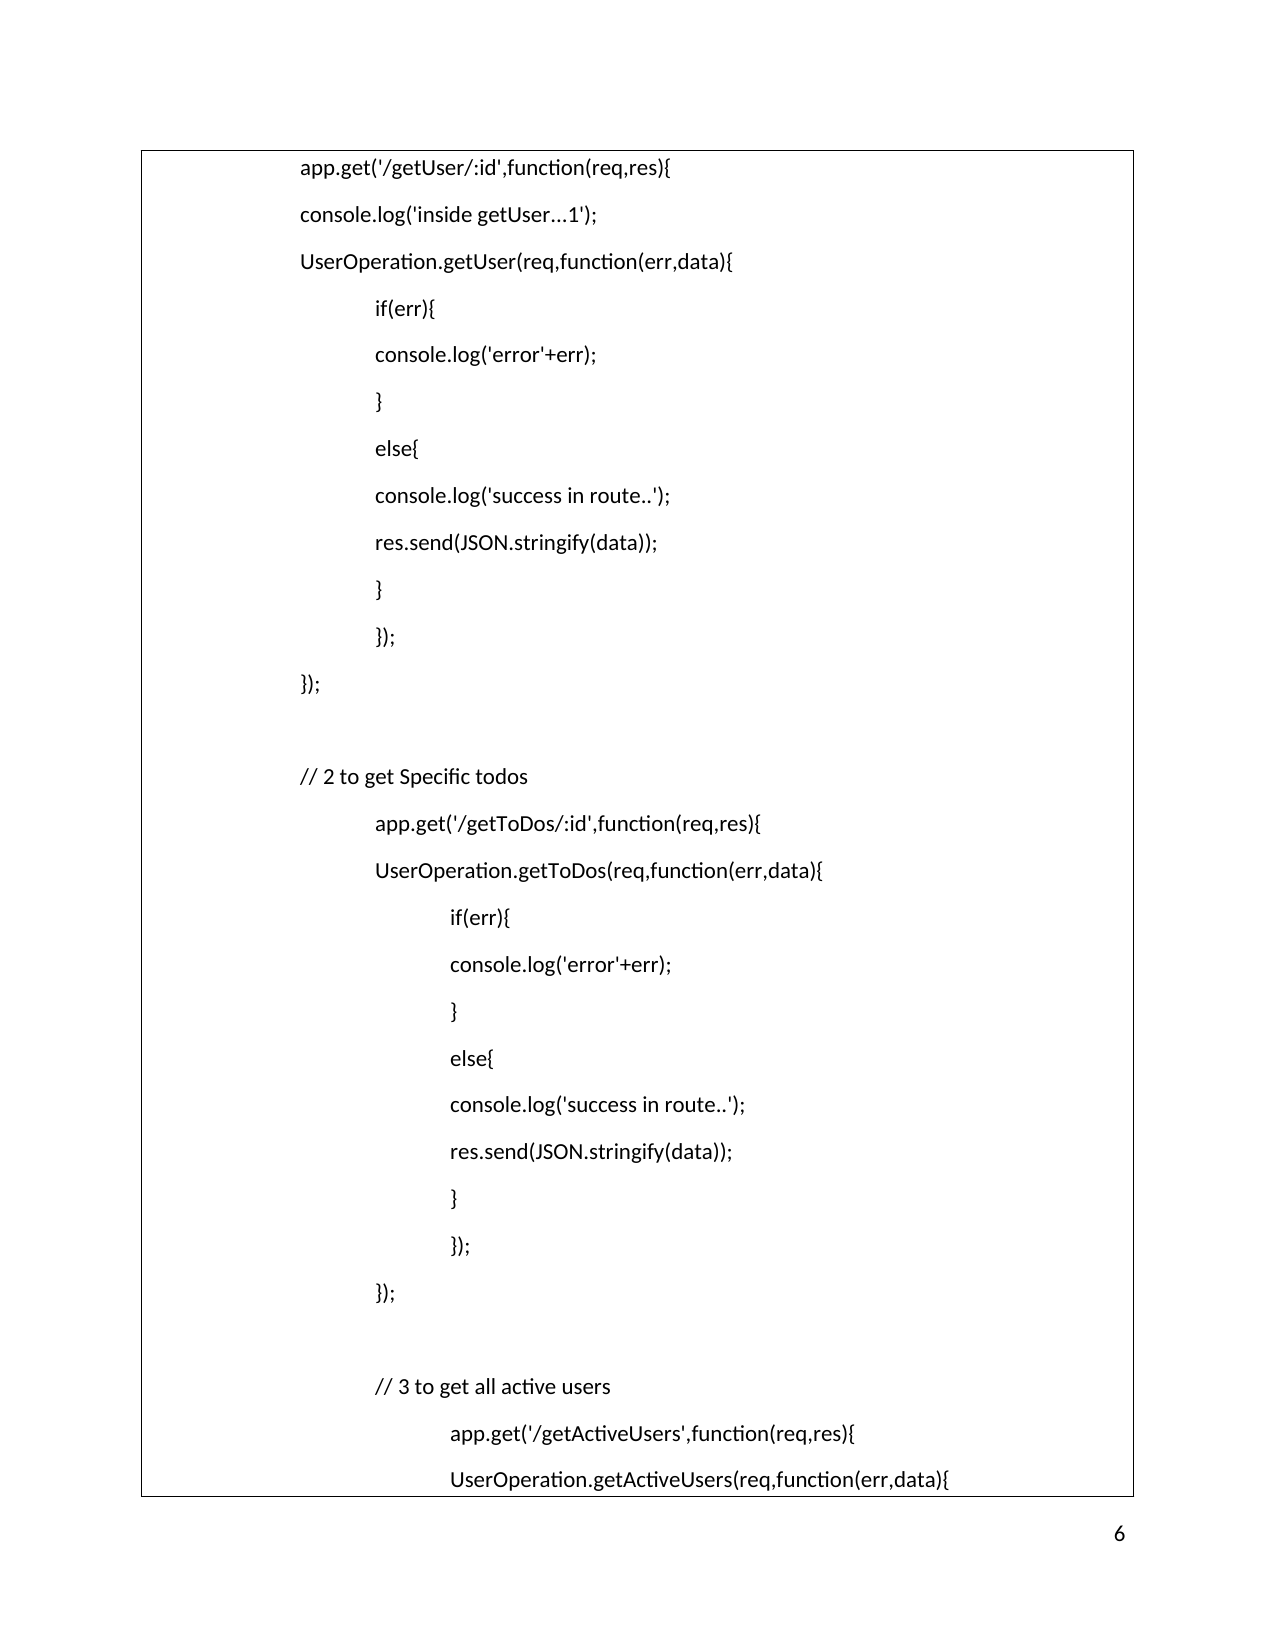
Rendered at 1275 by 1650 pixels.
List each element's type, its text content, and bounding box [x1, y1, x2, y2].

text } [142, 572, 1133, 603]
text console.log('inside getUser...1'); [142, 197, 1133, 228]
text }); [142, 1228, 1133, 1259]
text }); [142, 666, 1133, 697]
text }); [142, 619, 1133, 650]
text res.send(JSON.stringify(data)); [142, 525, 1133, 556]
text UserOperation.getToDos(req,function(err,data){ [142, 853, 1133, 884]
text res.send(JSON.stringify(data)); [142, 1134, 1133, 1166]
text } [142, 994, 1133, 1025]
text UserOperation.getActiveUsers(req,function(err,data){ [142, 1462, 1133, 1496]
text } [142, 1181, 1133, 1212]
text }); [142, 1275, 1133, 1306]
text app.get('/getToDos/:id',function(req,res){ [142, 806, 1133, 837]
text // 2 to get Specific todos [142, 759, 1133, 791]
text // 3 to get all active users [142, 1369, 1133, 1400]
text if(err){ [142, 900, 1133, 931]
text app.get('/getActiveUsers',function(req,res){ [142, 1416, 1133, 1447]
text if(err){ [142, 291, 1133, 322]
text UserOperation.getUser(req,function(err,data){ [142, 244, 1133, 275]
text else{ [142, 431, 1133, 462]
text else{ [142, 1041, 1133, 1072]
text console.log('error'+err); [142, 947, 1133, 978]
text } [142, 384, 1133, 416]
text console.log('success in route..'); [142, 1087, 1133, 1119]
text console.log('error'+err); [142, 337, 1133, 369]
text app.get('/getUser/:id',function(req,res){ [142, 151, 1133, 181]
text console.log('success in route..'); [142, 478, 1133, 509]
